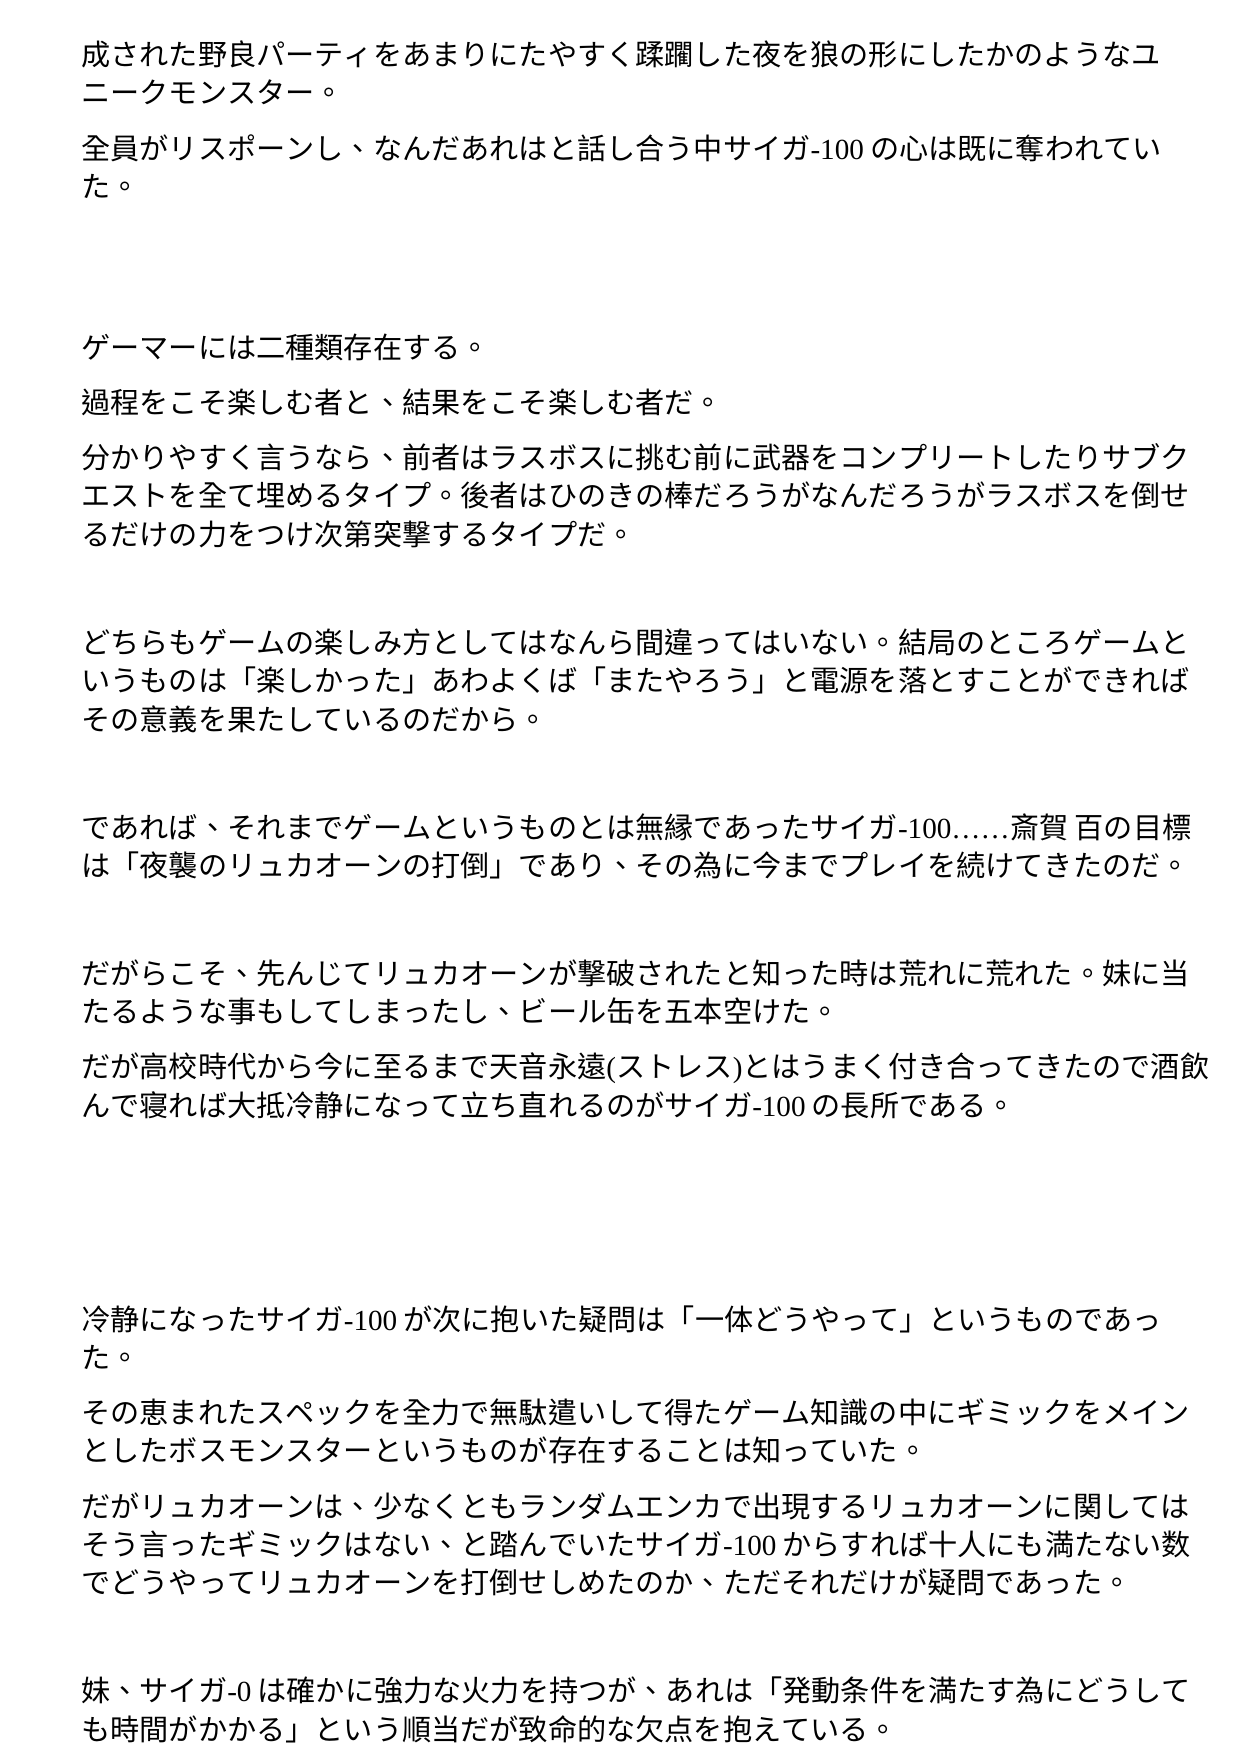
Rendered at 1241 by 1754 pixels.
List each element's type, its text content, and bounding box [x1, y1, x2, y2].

text 分かりやすく言うなら、前者はラスボスに挑む前に武器をコンプリートしたりサブクエストを全て埋めるタイプ。後者はひのきの棒だろうがなんだろうがラスボスを倒せるだけの力をつけ次第突撃するタイプだ。 [81, 440, 1215, 553]
text その恵まれたスペックを全力で無駄遣いして得たゲーム知識の中にギミックをメインとしたボスモンスターというものが存在することは知っていた。 [81, 1395, 1215, 1469]
text であれば、それまでゲームというものとは無縁であったサイガ-100……斎賀 百の目標は「夜襲のリュカオーンの打倒」であり、その為に今までプレイを続けてきたのだ。 [81, 810, 1215, 884]
text だがリュカオーンは、少なくともランダムエンカで出現するリュカオーンに関してはそう言ったギミックはない、と踏んでいたサイガ-100からすれば十人にも満たない数でどうやってリュカオーンを打倒せしめたのか、ただそれだけが疑問であった。 [81, 1489, 1215, 1601]
text 全員がリスポーンし、なんだあれはと話し合う中サイガ-100の心は既に奪われていた。 [81, 131, 1215, 205]
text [81, 37, 1215, 111]
text 冷静になったサイガ-100が次に抱いた疑問は「一体どうやって」というものであった。 [81, 1302, 1215, 1376]
text だが高校時代から今に至るまで天音永遠(ストレス)とはうまく付き合ってきたので酒飲んで寝れば大抵冷静になって立ち直れるのがサイガ-100の長所である。 [81, 1049, 1215, 1124]
text ゲーマーには二種類存在する。 [81, 330, 1215, 366]
text だがらこそ、先んじてリュカオーンが撃破されたと知った時は荒れに荒れた。妹に当たるような事もしてしまったし、ビール缶を五本空けた。 [81, 956, 1215, 1030]
text どちらもゲームの楽しみ方としてはなんら間違ってはいない。結局のところゲームというものは「楽しかった」あわよくば「またやろう」と電源を落とすことができればその意義を果たしているのだから。 [81, 625, 1215, 737]
text 過程をこそ楽しむ者と、結果をこそ楽しむ者だ。 [81, 385, 1215, 421]
text 妹、サイガ-0は確かに強力な火力を持つが、あれは「発動条件を満たす為にどうしても時間がかかる」という順当だが致命的な欠点を抱えている。 [81, 1673, 1215, 1747]
